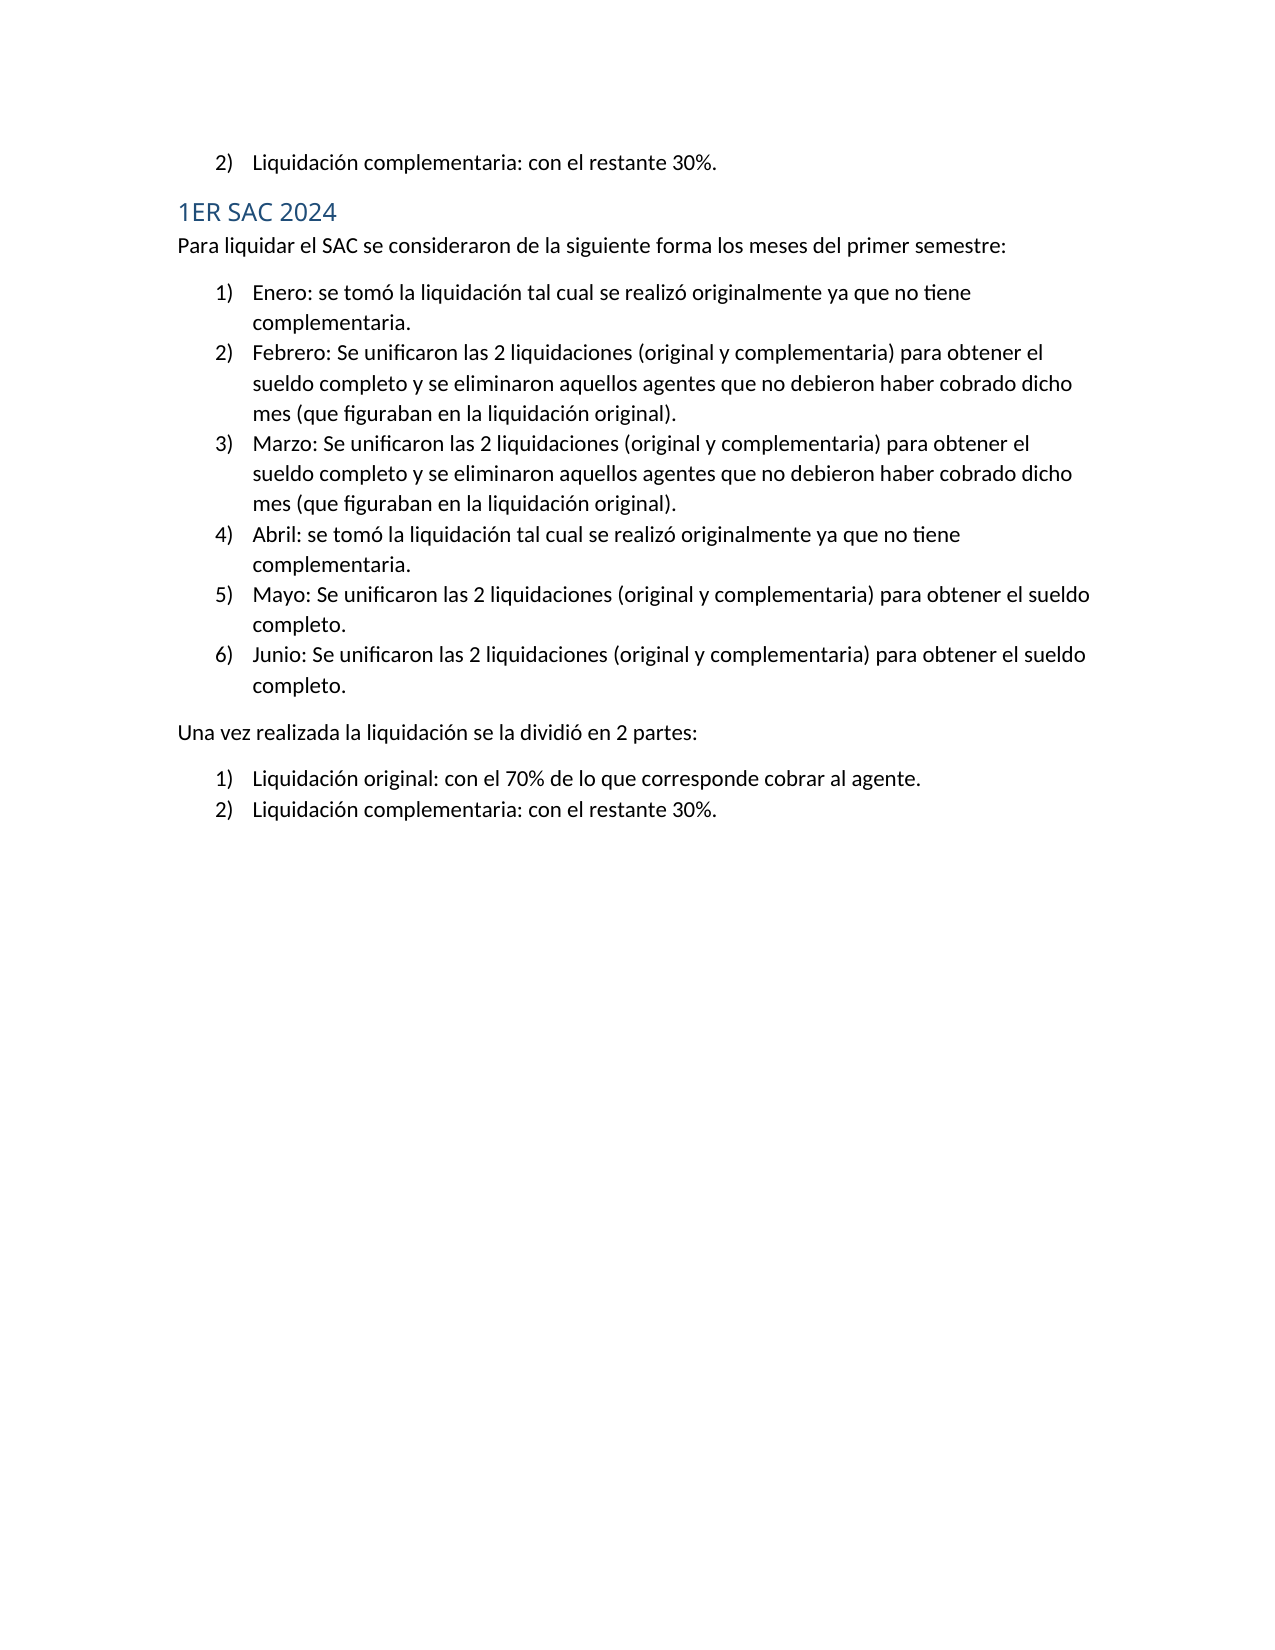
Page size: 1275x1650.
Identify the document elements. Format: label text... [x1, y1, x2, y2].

list Liquidación complementaria: con el restante 30%. [215, 148, 1098, 176]
list Febrero: Se unificaron las 2 liquidaciones (original y complementaria) para obtener el sueldo completo y se eliminaron aquellos agentes que no debieron haber cobrado dicho mes (que figuraban en la liquidación original). [215, 338, 1098, 427]
list Liquidación original: con el 70% de lo que corresponde cobrar al agente. [215, 764, 1098, 793]
list Mayo: Se unificaron las 2 liquidaciones (original y complementaria) para obtener el sueldo completo. [215, 580, 1098, 638]
text Una vez realizada la liquidación se la dividió en 2 partes: [177, 718, 1098, 746]
list Marzo: Se unificaron las 2 liquidaciones (original y complementaria) para obtener el sueldo completo y se eliminaron aquellos agentes que no debieron haber cobrado dicho mes (que figuraban en la liquidación original). [215, 429, 1098, 518]
subtitle 1ER SAC 2024 [177, 194, 1098, 228]
list Abril: se tomó la liquidación tal cual se realizó originalmente ya que no tiene complementaria. [215, 520, 1098, 578]
text Para liquidar el SAC se consideraron de la siguiente forma los meses del primer semestre: [177, 231, 1098, 259]
list Enero: se tomó la liquidación tal cual se realizó originalmente ya que no tiene complementaria. [215, 278, 1098, 336]
list Liquidación complementaria: con el restante 30%. [215, 795, 1098, 823]
list Junio: Se unificaron las 2 liquidaciones (original y complementaria) para obtener el sueldo completo. [215, 641, 1098, 699]
